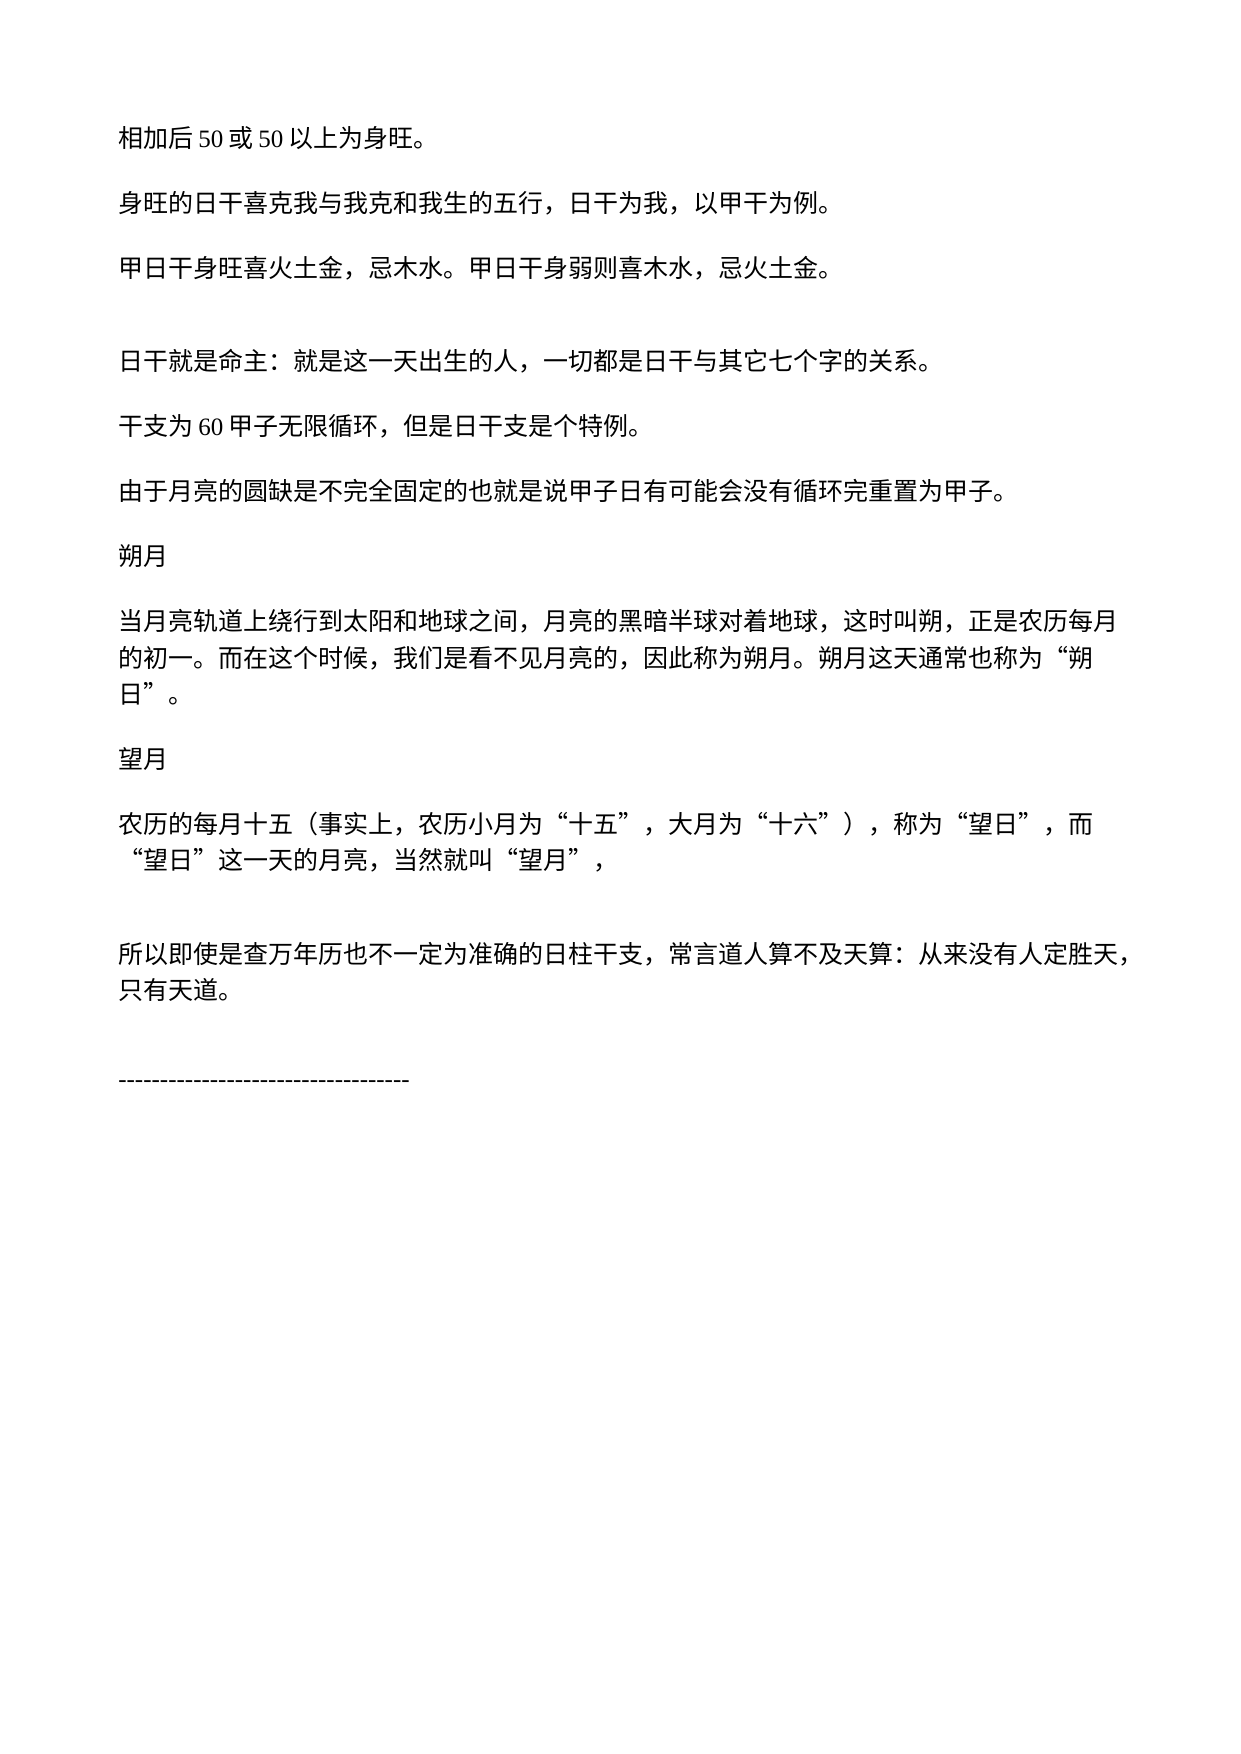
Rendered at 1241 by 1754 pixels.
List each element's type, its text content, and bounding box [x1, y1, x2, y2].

text 日干就是命主：就是这一天出生的人，一切都是日干与其它七个字的关系。 [118, 342, 1122, 378]
text 朔月 [118, 537, 1122, 573]
text 相加后50或50以上为身旺。 [118, 118, 1122, 154]
text 农历的每月十五（事实上，农历小月为“十五”，大月为“十六”），称为“望日”，而“望日”这一天的月亮，当然就叫“望月”， [118, 804, 1122, 877]
text ----------------------------------- [118, 1064, 1122, 1093]
text 所以即使是查万年历也不一定为准确的日柱干支，常言道人算不及天算：从来没有人定胜天，只有天道。 [118, 934, 1122, 1007]
text 望月 [118, 739, 1122, 776]
text 身旺的日干喜克我与我克和我生的五行，日干为我，以甲干为例。 [118, 183, 1122, 219]
text 干支为60甲子无限循环，但是日干支是个特例。 [118, 407, 1122, 443]
text 由于月亮的圆缺是不完全固定的也就是说甲子日有可能会没有循环完重置为甲子。 [118, 472, 1122, 508]
text 甲日干身旺喜火土金，忌木水。甲日干身弱则喜木水，忌火土金。 [118, 248, 1122, 284]
text 当月亮轨道上绕行到太阳和地球之间，月亮的黑暗半球对着地球，这时叫朔，正是农历每月的初一。而在这个时候，我们是看不见月亮的，因此称为朔月。朔月这天通常也称为“朔日”。 [118, 602, 1122, 711]
